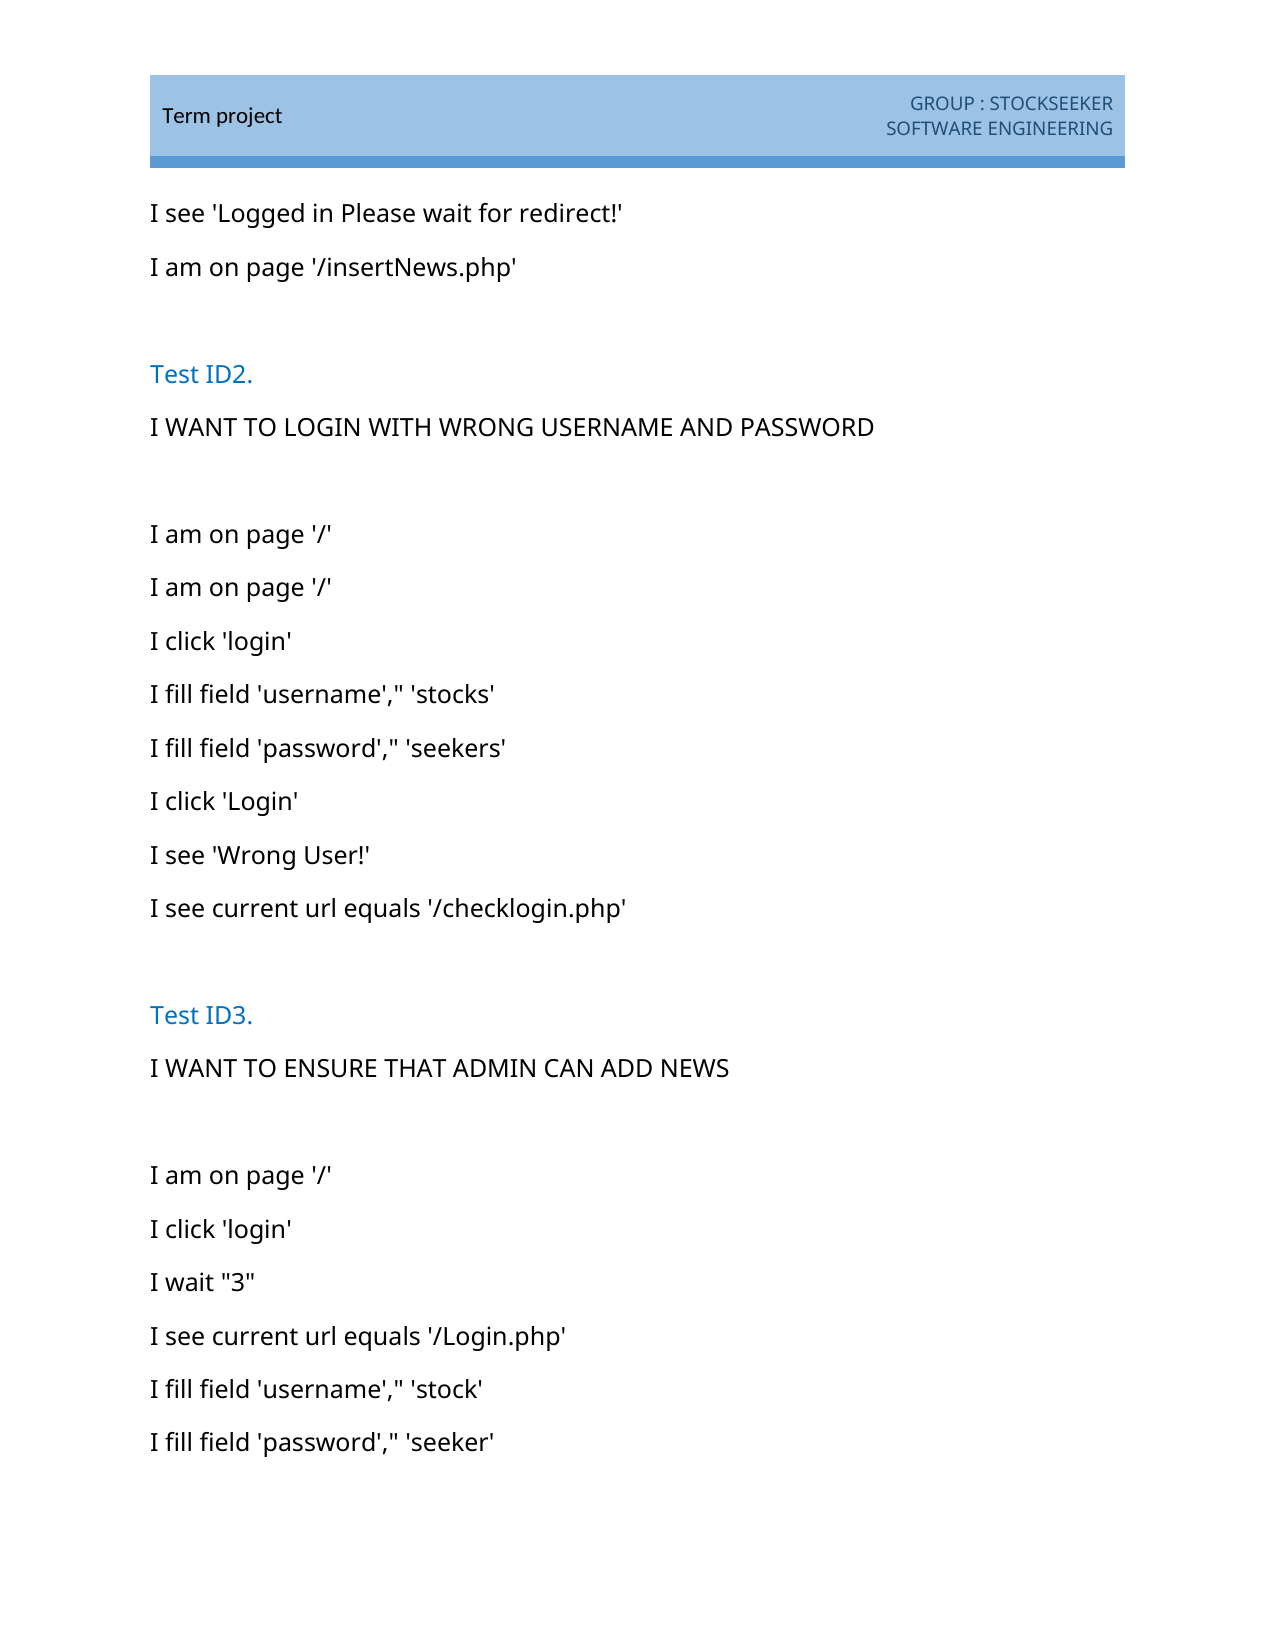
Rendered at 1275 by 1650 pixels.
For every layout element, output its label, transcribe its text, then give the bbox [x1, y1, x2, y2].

text I am on page '/' [150, 570, 1125, 604]
text I fill field 'username'," 'stock' [150, 1372, 1125, 1406]
text I see current url equals '/checklogin.php' [150, 891, 1125, 925]
text Test ID2. [150, 356, 1125, 390]
text I click 'login' [150, 1211, 1125, 1245]
text I see 'Wrong User!' [150, 837, 1125, 871]
text I fill field 'password'," 'seekers' [150, 730, 1125, 764]
text I see 'Logged in Please wait for redirect!' [150, 196, 1125, 230]
text I wait "3" [150, 1265, 1125, 1299]
text I am on page '/insertNews.php' [150, 249, 1125, 283]
text I am on page '/' [150, 1158, 1125, 1192]
text I fill field 'password'," 'seeker' [150, 1425, 1125, 1459]
text I click 'Login' [150, 784, 1125, 818]
text I WANT TO LOGIN WITH WRONG USERNAME AND PASSWORD [150, 410, 1125, 444]
text Test ID3. [150, 998, 1125, 1032]
text I click 'login' [150, 623, 1125, 658]
text I am on page '/' [150, 517, 1125, 551]
text I fill field 'username'," 'stocks' [150, 677, 1125, 711]
text I WANT TO ENSURE THAT ADMIN CAN ADD NEWS [150, 1051, 1125, 1085]
text I see current url equals '/Login.php' [150, 1318, 1125, 1352]
